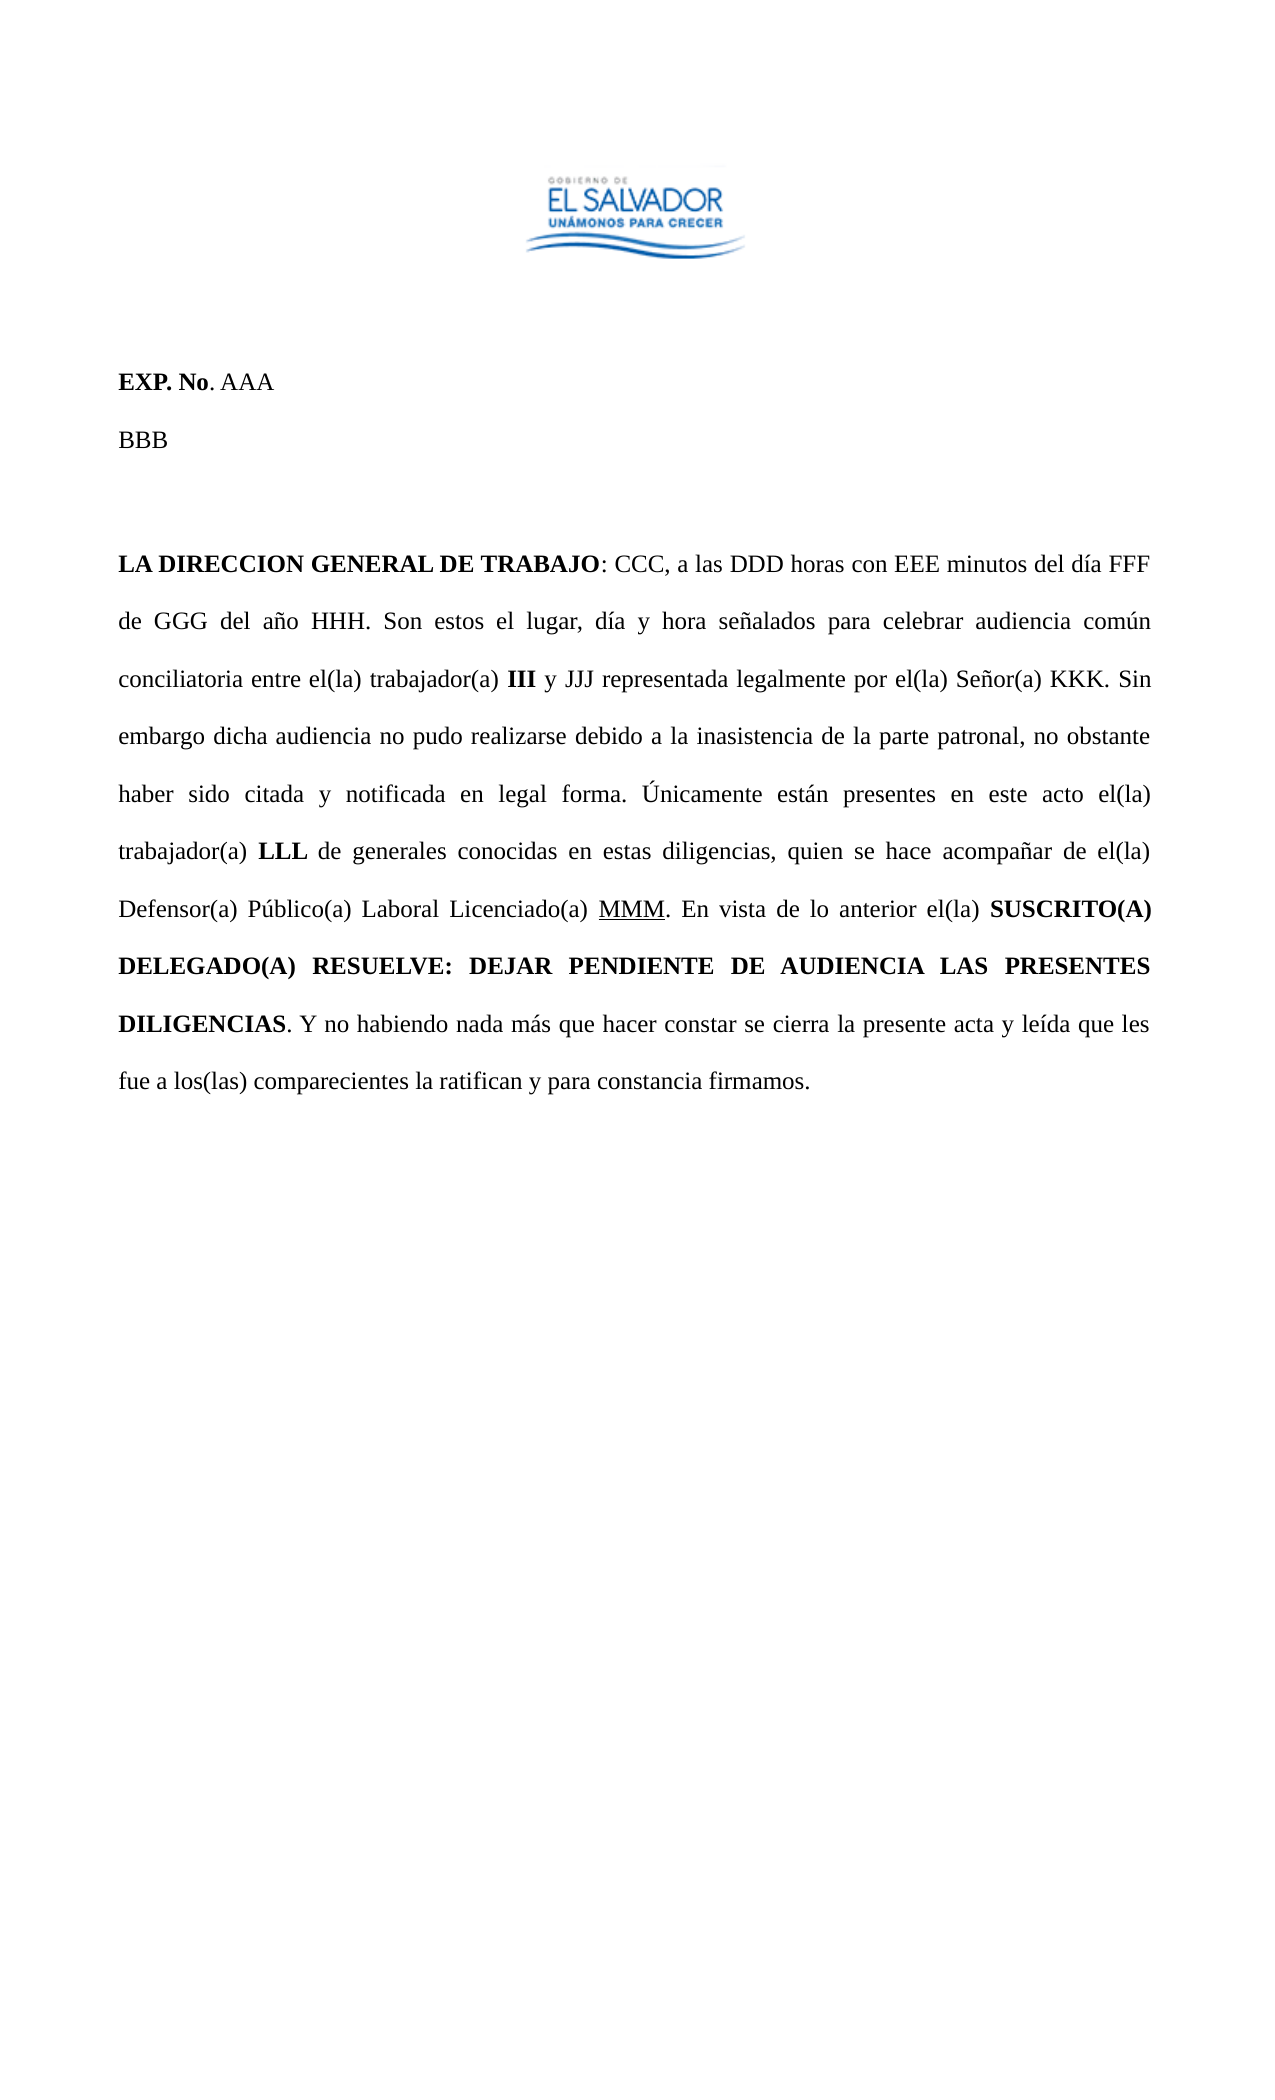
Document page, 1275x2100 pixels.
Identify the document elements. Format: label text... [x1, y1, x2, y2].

picture [517, 150, 753, 270]
text LA DIRECCION GENERAL DE TRABAJO: CCC, a las DDD horas con EEE minutos del día FFF de GGG del año HHH. Son estos el lugar, día y hora señalados para celebrar audiencia común conciliatoria entre el(la) trabajador(a) III y JJJ representada legalmente por el(la) Señor(a) KKK. Sin embargo dicha audiencia no pudo realizarse debido a la inasistencia de la parte patronal, no obstante haber sido citada y notificada en legal forma. Únicamente están presentes en este acto el(la) trabajador(a) LLL de generales conocidas en estas diligencias, quien se hace acompañar de el(la) Defensor(a) Público(a) Laboral Licenciado(a) MMM. En vista de lo anterior el(la) SUSCRITO(A) DELEGADO(A) RESUELVE: DEJAR PENDIENTE DE AUDIENCIA LAS PRESENTES DILIGENCIAS. Y no habiendo nada más que hacer constar se cierra la presente acta y leída que les fue a los(las) comparecientes la ratifican y para constancia firmamos. [118, 549, 1152, 1095]
text EXP. No. AAA [118, 367, 1157, 396]
text BBB [118, 425, 1157, 454]
